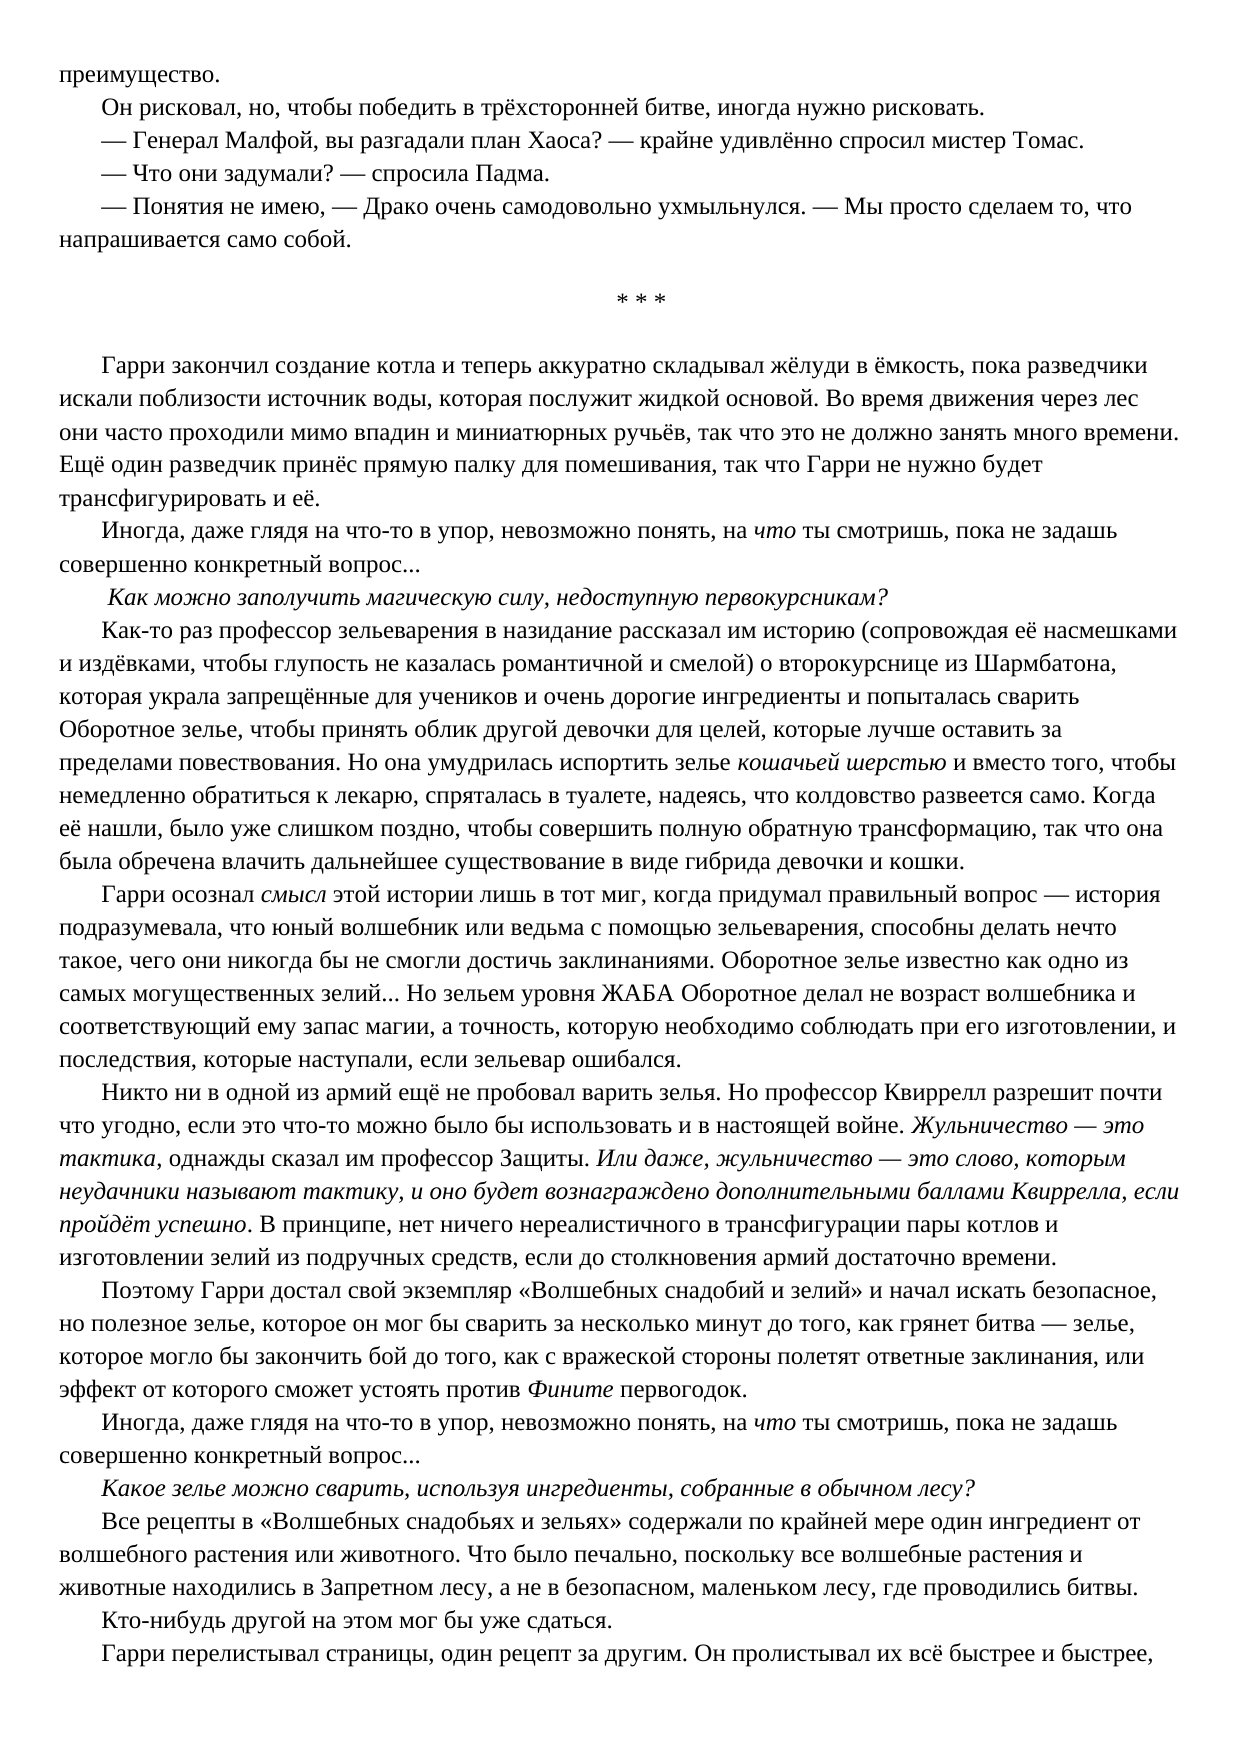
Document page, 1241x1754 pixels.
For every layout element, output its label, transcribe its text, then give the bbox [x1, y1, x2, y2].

text Как можно заполучить магическую силу, недоступную первокурсникам? [59, 582, 1181, 610]
text Какое зелье можно сварить, используя ингредиенты, собранные в обычном лесу? [59, 1473, 1181, 1502]
text — Понятия не имею, — Драко очень самодовольно ухмыльнулся. — Мы просто сделаем то, что напрашивается само собой. [59, 191, 1181, 253]
text — Генерал Малфой, вы разгадали план Хаоса? — крайне удивлённо спросил мистер Томас. [59, 125, 1181, 154]
text Кто-нибудь другой на этом мог бы уже сдаться. [59, 1605, 1181, 1634]
text Иногда, даже глядя на что-то в упор, невозможно понять, на что ты смотришь, пока не задашь совершенно конкретный вопрос... [59, 516, 1181, 577]
text Гарри перелистывал страницы, один рецепт за другим. Он пролистывал их всё быстрее и быстрее, осознавая то, что он уже читал, но раньше не видел. [59, 1638, 1181, 1667]
text Он рисковал, но, чтобы победить в трёхсторонней битве, иногда нужно рисковать. [59, 92, 1181, 121]
text Гарри осознал смысл этой истории лишь в тот миг, когда придумал правильный вопрос — история подразумевала, что юный волшебник или ведьма с помощью зельеварения, способны делать нечто такое, чего они никогда бы не смогли достичь заклинаниями. Оборотное зелье известно как одно из самых могущественных зелий... Но зельем уровня ЖАБА Оборотное делал не возраст волшебника и соответствующий ему запас магии, а точность, которую необходимо соблюдать при его изготовлении, и последствия, которые наступали, если зельевар ошибался. [59, 879, 1181, 1073]
text Никто ни в одной из армий ещё не пробовал варить зелья. Но профессор Квиррелл разрешит почти что угодно, если это что-то можно было бы использовать и в настоящей войне. Жульничество — это тактика, однажды сказал им профессор Защиты. Или даже, жульничество — это слово, которым неудачники называют тактику, и оно будет вознаграждено дополнительными баллами Квиррелла, если пройдёт успешно. В принципе, нет ничего нереалистичного в трансфигурации пары котлов и изготовлении зелий из подручных средств, если до столкновения армий достаточно времени. [59, 1077, 1181, 1271]
text — Что они задумали? — спросила Падма. [59, 158, 1181, 187]
text Все рецепты в «Волшебных снадобьях и зельях» содержали по крайней мере один ингредиент от волшебного растения или животного. Что было печально, поскольку все волшебные растения и животные находились в Запретном лесу, а не в безопасном, маленьком лесу, где проводились битвы. [59, 1506, 1181, 1601]
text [59, 59, 1181, 88]
text * * * [59, 287, 1181, 316]
text Гарри закончил создание котла и теперь аккуратно складывал жёлуди в ёмкость, пока разведчики искали поблизости источник воды, которая послужит жидкой основой. Во время движения через лес они часто проходили мимо впадин и миниатюрных ручьёв, так что это не должно занять много времени. Ещё один разведчик принёс прямую палку для помешивания, так что Гарри не нужно будет трансфигурировать и её. [59, 351, 1181, 511]
text Поэтому Гарри достал свой экземпляр «Волшебных снадобий и зелий» и начал искать безопасное, но полезное зелье, которое он мог бы сварить за несколько минут до того, как грянет битва — зелье, которое могло бы закончить бой до того, как с вражеской стороны полетят ответные заклинания, или эффект от которого сможет устоять против Фините первогодок. [59, 1275, 1181, 1403]
text Как-то раз профессор зельеварения в назидание рассказал им историю (сопровождая её насмешками и издёвками, чтобы глупость не казалась романтичной и смелой) о второкурснице из Шармбатона, которая украла запрещённые для учеников и очень дорогие ингредиенты и попыталась сварить Оборотное зелье, чтобы принять облик другой девочки для целей, которые лучше оставить за пределами повествования. Но она умудрилась испортить зелье кошачьей шерстью и вместо того, чтобы немедленно обратиться к лекарю, спряталась в туалете, надеясь, что колдовство развеется само. Когда её нашли, было уже слишком поздно, чтобы совершить полную обратную трансформацию, так что она была обречена влачить дальнейшее существование в виде гибрида девочки и кошки. [59, 615, 1181, 874]
text Иногда, даже глядя на что-то в упор, невозможно понять, на что ты смотришь, пока не задашь совершенно конкретный вопрос... [59, 1407, 1181, 1469]
